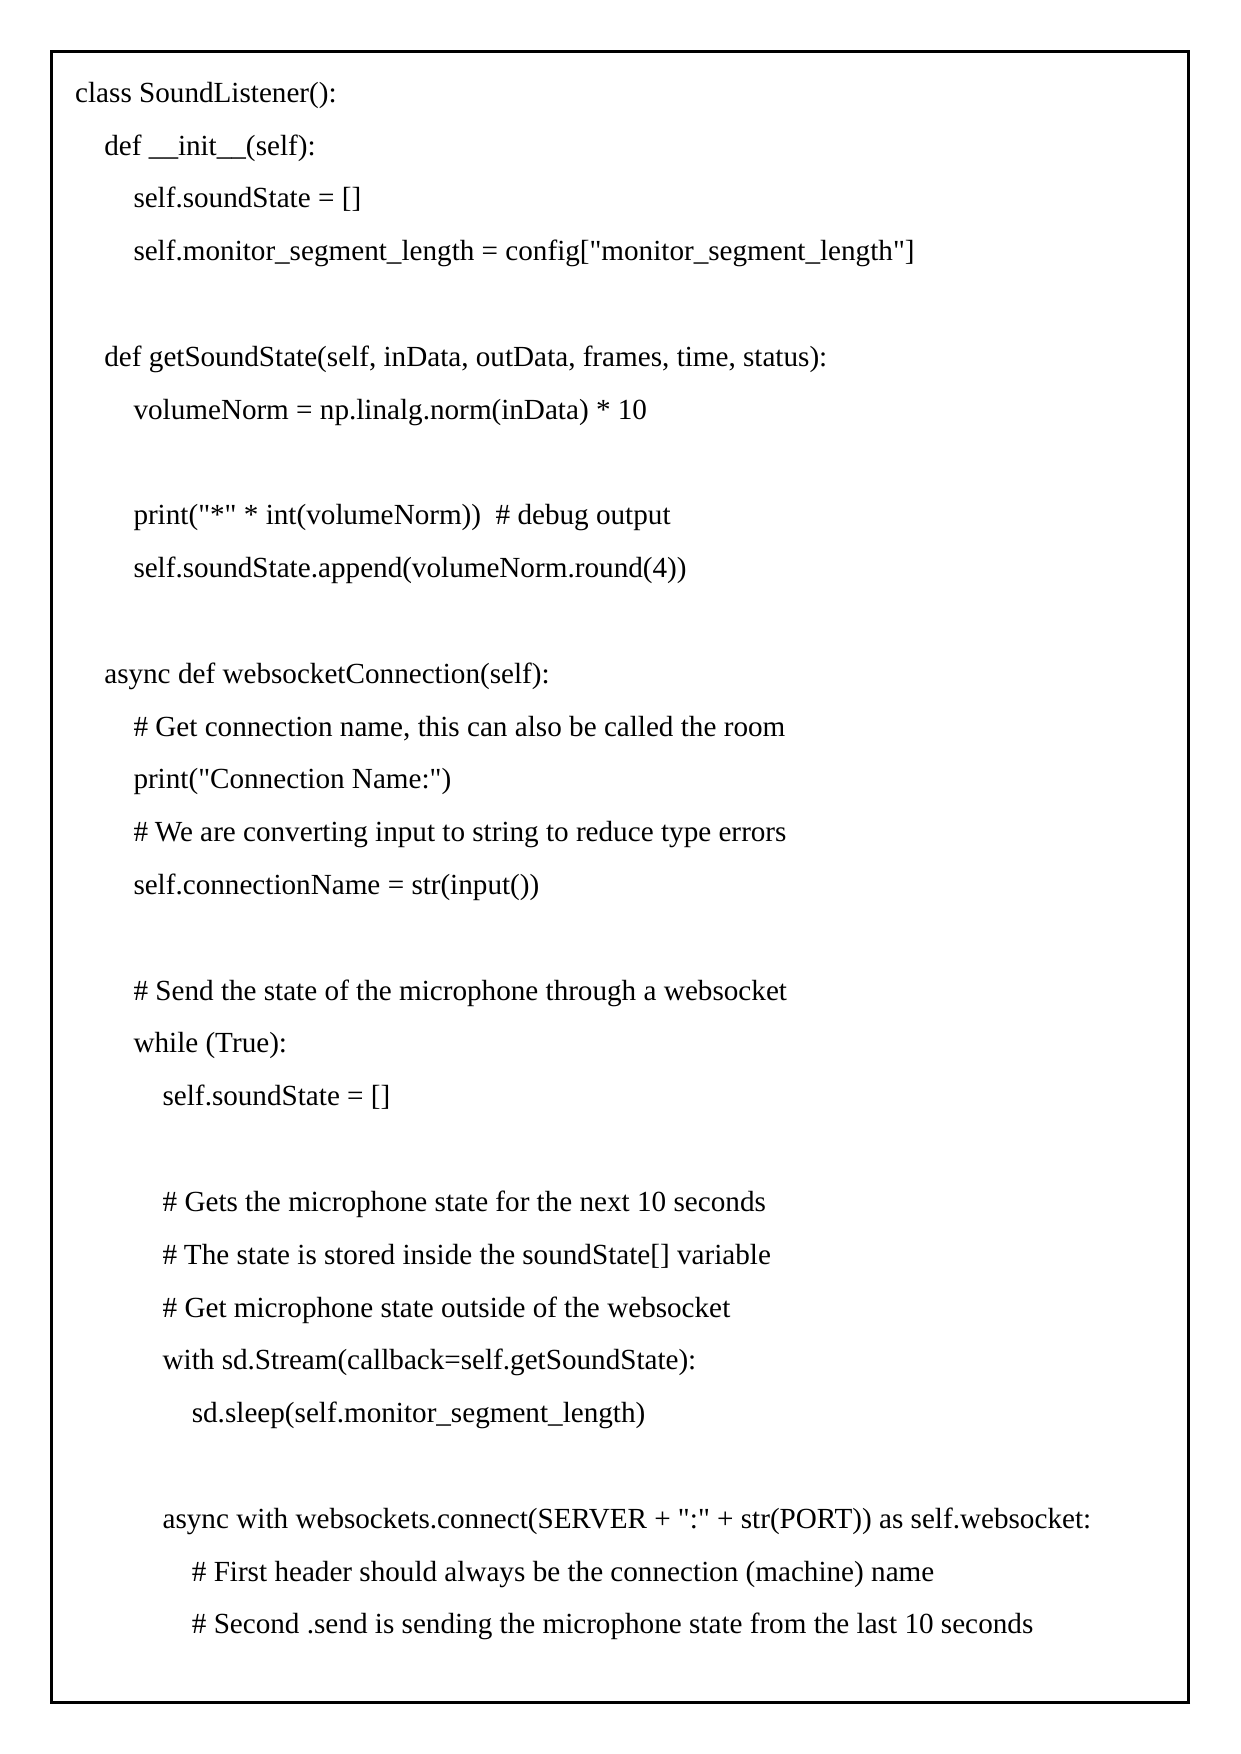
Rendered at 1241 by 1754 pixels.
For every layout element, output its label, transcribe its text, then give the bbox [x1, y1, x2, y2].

text print("*" * int(volumeNorm)) # debug output [75, 497, 1165, 531]
text while (True): [75, 1026, 1165, 1059]
text sd.sleep(self.monitor_segment_length) [75, 1395, 1165, 1429]
text # Send the state of the microphone through a websocket [75, 973, 1165, 1006]
text self.soundState.append(volumeNorm.round(4)) [75, 550, 1165, 584]
text # First header should always be the connection (machine) name [75, 1554, 1165, 1587]
text # Get microphone state outside of the websocket [75, 1290, 1165, 1323]
text # Get connection name, this can also be called the room [75, 709, 1165, 742]
text self.soundState = [] [75, 181, 1165, 214]
text self.monitor_segment_length = config["monitor_segment_length"] [75, 233, 1165, 267]
text async def websocketConnection(self): [75, 656, 1165, 689]
text class SoundListener(): [75, 75, 1165, 108]
text # The state is stored inside the soundState[] variable [75, 1237, 1165, 1270]
text print("Connection Name:") [75, 762, 1165, 795]
text # Gets the microphone state for the next 10 seconds [75, 1184, 1165, 1218]
text # We are converting input to string to reduce type errors [75, 814, 1165, 848]
text volumeNorm = np.linalg.norm(inData) * 10 [75, 392, 1165, 425]
text with sd.Stream(callback=self.getSoundState): [75, 1342, 1165, 1376]
text async with websockets.connect(SERVER + ":" + str(PORT)) as self.websocket: [75, 1501, 1165, 1534]
text def getSoundState(self, inData, outData, frames, time, status): [75, 339, 1165, 373]
text self.connectionName = str(input()) [75, 867, 1165, 901]
text def __init__(self): [75, 128, 1165, 161]
text # Second .send is sending the microphone state from the last 10 seconds [75, 1607, 1165, 1640]
text self.soundState = [] [75, 1078, 1165, 1112]
